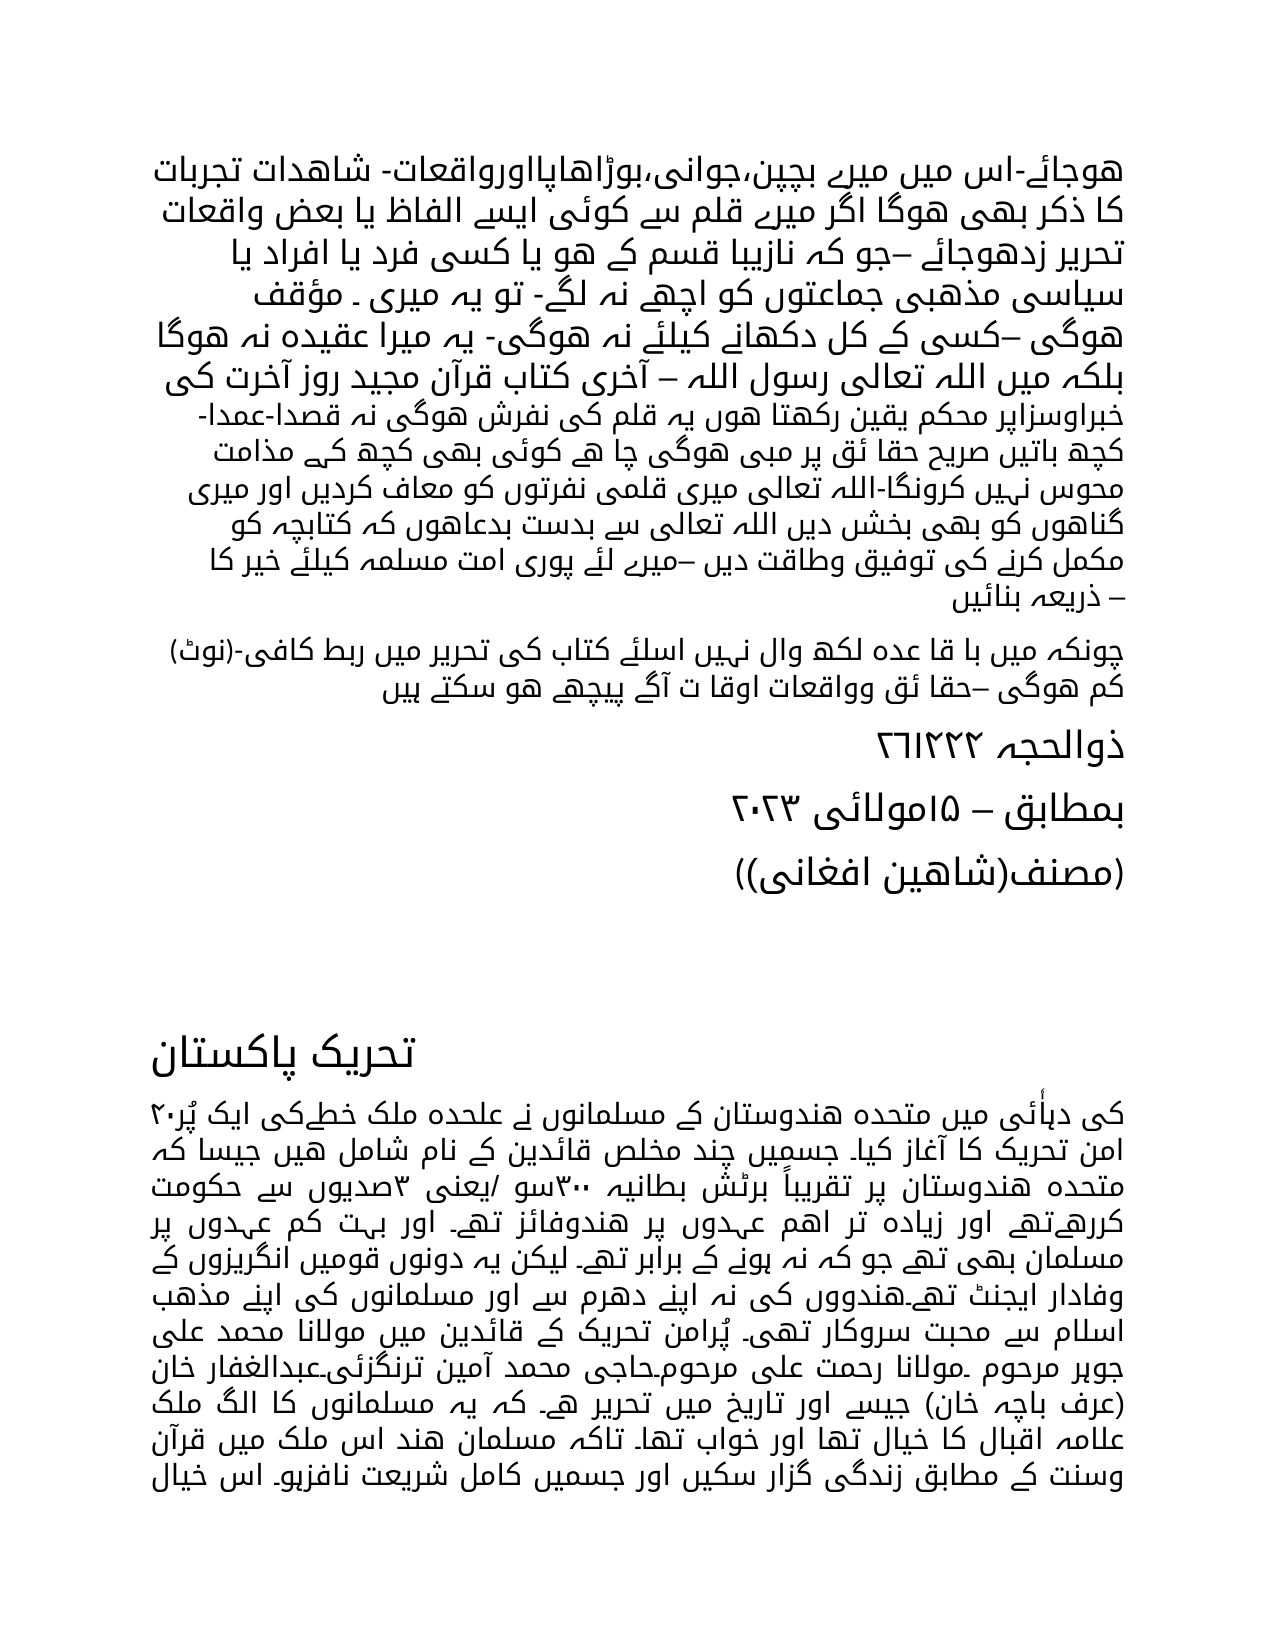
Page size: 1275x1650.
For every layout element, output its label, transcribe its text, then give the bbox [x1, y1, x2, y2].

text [150, 150, 1125, 613]
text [150, 1097, 1125, 1492]
text تحریک پاکستان [150, 1028, 1125, 1076]
text بمطابق – ۱۵مولائی ۲۰۲۳ [150, 786, 1125, 829]
text (مصنف(شاھین افغانی)) [150, 849, 1125, 895]
text (نوٹ)-چونکہ میں با قا عدہ لکھ وال نہیں اسلئے کتاب کی تحریر میں ربط کافی کم ھوگی –حقا ئق وواقعات اوقا ت آگے پیچھے ھو سکتے ہیں [150, 632, 1125, 704]
text ۲۶ذوالحجہ ۱۴۴۴ [150, 723, 1125, 766]
